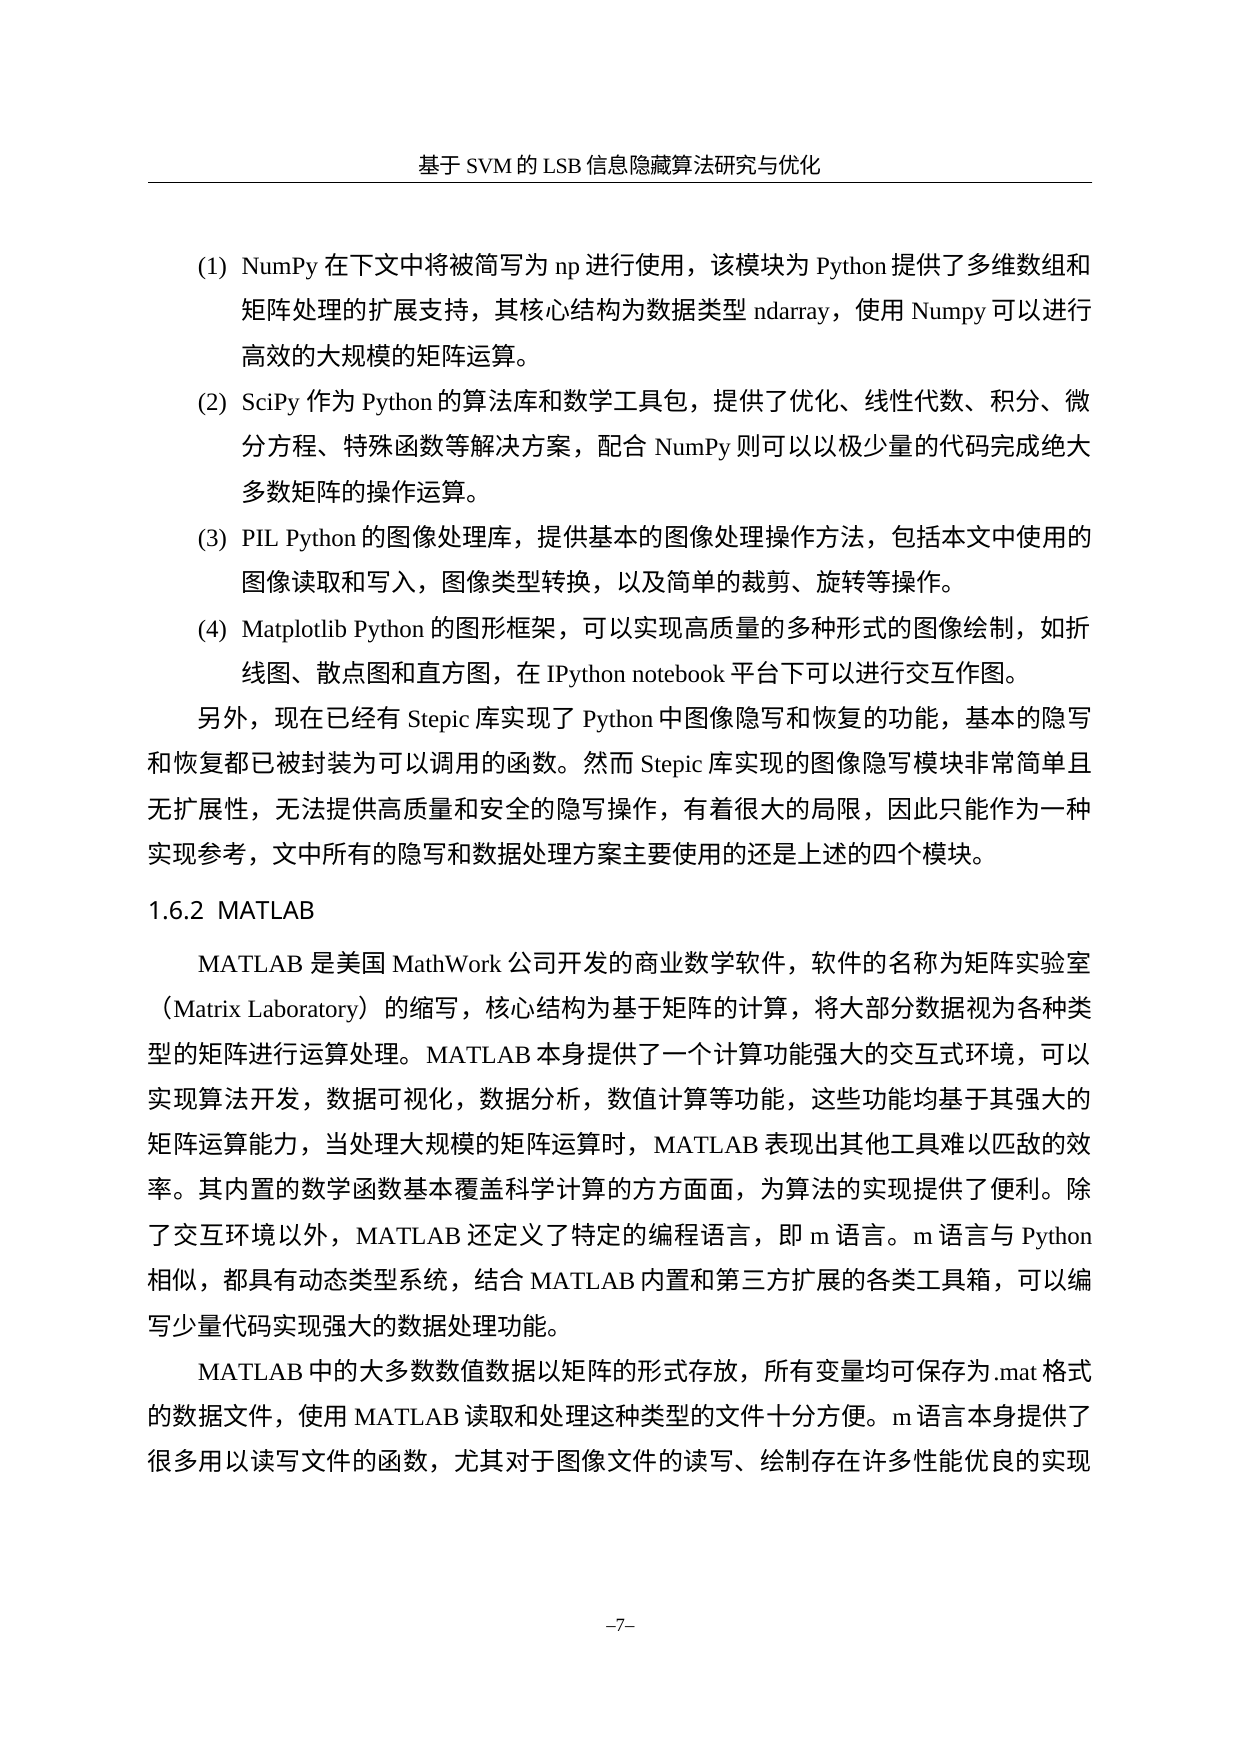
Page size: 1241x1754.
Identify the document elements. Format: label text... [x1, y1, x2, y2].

text 另外，现在已经有Stepic库实现了Python中图像隐写和恢复的功能，基本的隐写和恢复都已被封装为可以调用的函数。然而Stepic库实现的图像隐写模块非常简单且无扩展性，无法提供高质量和安全的隐写操作，有着很大的局限，因此只能作为一种实现参考，文中所有的隐写和数据处理方案主要使用的还是上述的四个模块。 [148, 699, 1092, 871]
text MATLAB 是美国MathWork公司开发的商业数学软件，软件的名称为矩阵实验室（Matrix Laboratory）的缩写，核心结构为基于矩阵的计算，将大部分数据视为各种类型的矩阵进行运算处理。MATLAB本身提供了一个计算功能强大的交互式环境，可以实现算法开发，数据可视化，数据分析，数值计算等功能，这些功能均基于其强大的矩阵运算能力，当处理大规模的矩阵运算时，MATLAB表现出其他工具难以匹敌的效率。其内置的数学函数基本覆盖科学计算的方方面面，为算法的实现提供了便利。除了交互环境以外，MATLAB还定义了特定的编程语言，即m语言。m语言与Python相似，都具有动态类型系统，结合MATLAB内置和第三方扩展的各类工具箱，可以编写少量代码实现强大的数据处理功能。 [148, 943, 1092, 1342]
list PIL Python的图像处理库，提供基本的图像处理操作方法，包括本文中使用的图像读取和写入，图像类型转换，以及简单的裁剪、旋转等操作。 [198, 517, 1092, 599]
subtitle 1.6.2 MATLAB [148, 892, 1092, 926]
list SciPy 作为Python的算法库和数学工具包，提供了优化、线性代数、积分、微分方程、特殊函数等解决方案，配合NumPy则可以以极少量的代码完成绝大多数矩阵的操作运算。 [198, 381, 1092, 508]
list NumPy 在下文中将被简写为np进行使用，该模块为Python提供了多维数组和矩阵处理的扩展支持，其核心结构为数据类型ndarray，使用Numpy可以进行高效的大规模的矩阵运算。 [198, 246, 1092, 372]
list Matplotlib Python的图形框架，可以实现高质量的多种形式的图像绘制，如折线图、散点图和直方图，在IPython notebook平台下可以进行交互作图。 [198, 608, 1092, 689]
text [148, 1351, 1092, 1478]
